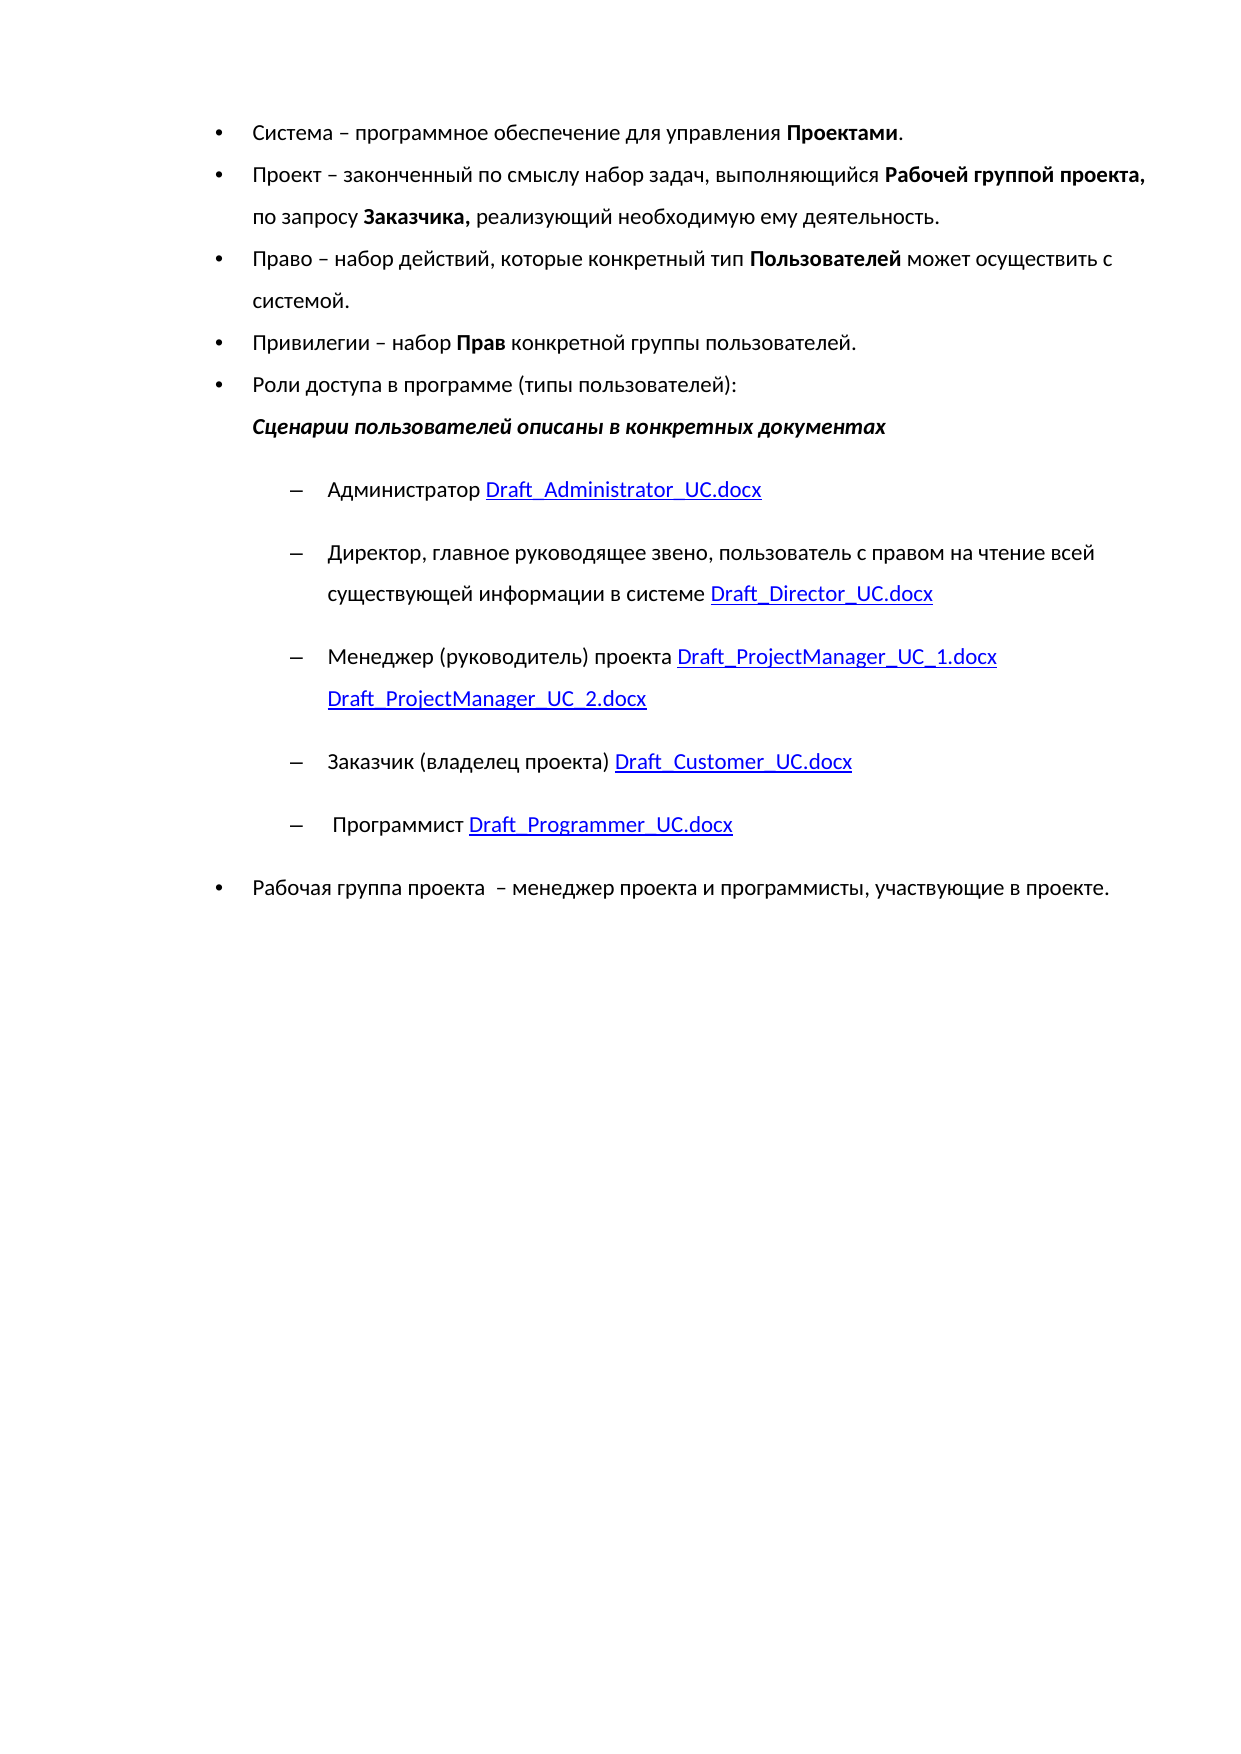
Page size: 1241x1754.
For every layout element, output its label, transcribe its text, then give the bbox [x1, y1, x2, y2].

list Директор, главное руководящее звено, пользователь с правом на чтение всей существующей информации в системе Draft_Director_UC.docx [290, 538, 1152, 608]
list Менеджер (руководитель) проекта Draft_ProjectManager_UC_1.docx Draft_ProjectManager_UC_2.docx [290, 642, 1152, 712]
list Роли доступа в программе (типы пользователей): [215, 370, 1152, 398]
list Администратор Draft_Administrator_UC.docx [290, 475, 1152, 503]
list Заказчик (владелец проекта) Draft_Customer_UC.docx [290, 747, 1152, 775]
list Система – программное обеспечение для управления Проектами. [215, 118, 1152, 146]
list Проект – законченный по смыслу набор задач, выполняющийся Рабочей группой проекта, по запросу Заказчика, реализующий необходимую ему деятельность. [215, 160, 1152, 230]
list Программист Draft_Programmer_UC.docx [290, 810, 1152, 838]
list Сценарии пользователей описаны в конкретных документах [252, 412, 1152, 440]
list Право – набор действий, которые конкретный тип Пользователей может осуществить с системой. [215, 244, 1152, 314]
list Рабочая группа проекта – менеджер проекта и программисты, участвующие в проекте. [215, 873, 1152, 901]
list Привилегии – набор Прав конкретной группы пользователей. [215, 328, 1152, 356]
